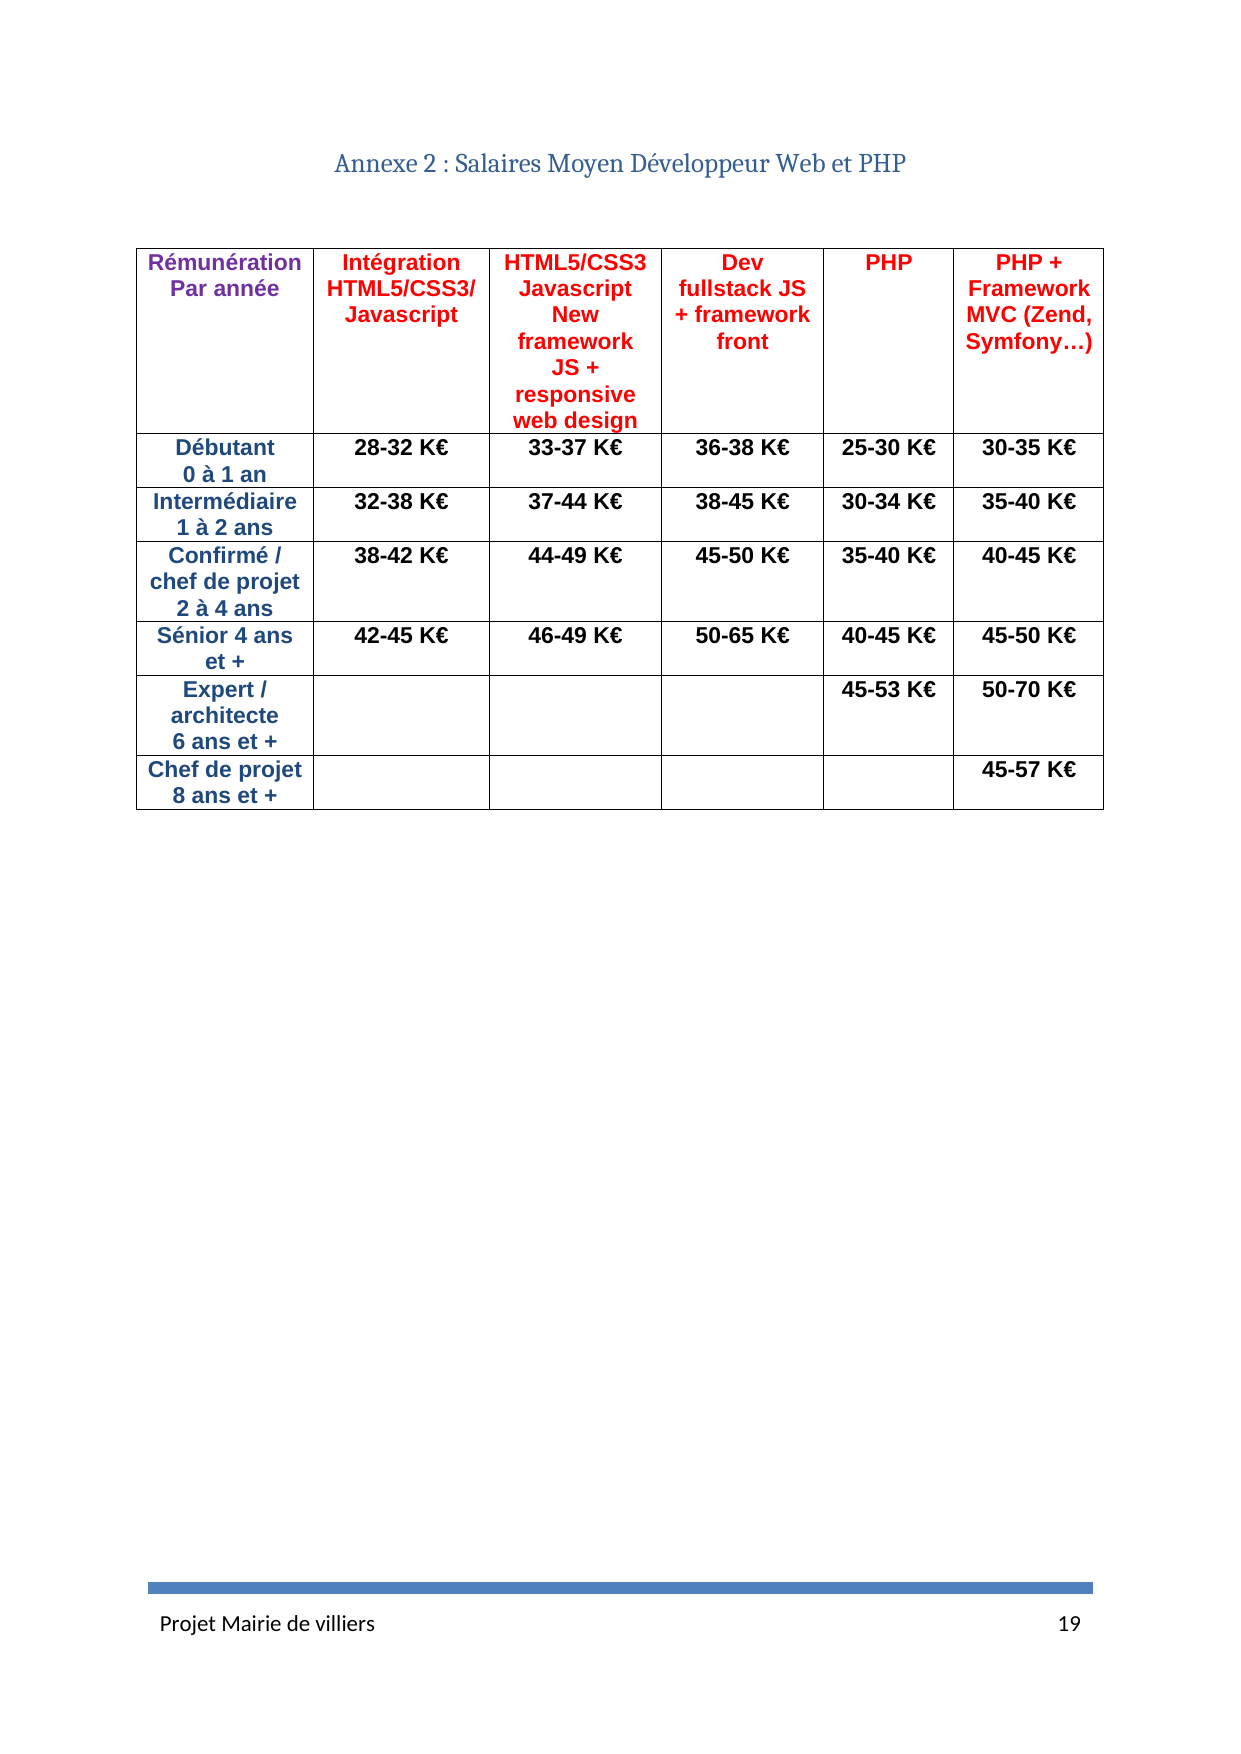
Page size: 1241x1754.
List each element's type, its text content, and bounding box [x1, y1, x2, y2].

table_cell Intermédiaire 1 à 2 ans [137, 488, 313, 541]
table_cell 50-70 K€ [954, 676, 1103, 755]
table_cell Débutant 0 à 1 an [137, 434, 313, 487]
table_cell 40-45 K€ [954, 542, 1103, 621]
table_cell 45-50 K€ [662, 542, 823, 621]
table_cell 33-37 K€ [490, 434, 661, 487]
table_cell [490, 676, 661, 755]
table_cell 45-50 K€ [954, 622, 1103, 674]
table_cell [662, 676, 823, 755]
table_header Intégration HTML5/CSS3/ Javascript [314, 249, 489, 433]
table_cell [824, 756, 953, 808]
table_cell 37-44 K€ [490, 488, 661, 541]
table_cell [314, 756, 489, 808]
table_header PHP + Framework MVC (Zend, Symfony…) [954, 249, 1103, 433]
table_cell 28-32 K€ [314, 434, 489, 487]
table_cell 35-40 K€ [824, 542, 953, 621]
table_cell 30-34 K€ [824, 488, 953, 541]
table_header PHP [824, 249, 953, 433]
table_cell 45-57 K€ [954, 756, 1103, 808]
table_cell 32-38 K€ [314, 488, 489, 541]
table_cell 38-45 K€ [662, 488, 823, 541]
table_cell 25-30 K€ [824, 434, 953, 487]
table_cell 45-53 K€ [824, 676, 953, 755]
table_cell 36-38 K€ [662, 434, 823, 487]
table_cell 30-35 K€ [954, 434, 1103, 487]
table_header Dev fullstack JS + framework front [662, 249, 823, 433]
table_header Rémunération Par année [137, 249, 313, 433]
table_cell [490, 756, 661, 808]
table_cell Chef de projet 8 ans et + [137, 756, 313, 808]
table_cell 50-65 K€ [662, 622, 823, 674]
table_cell [314, 676, 489, 755]
table_cell Confirmé / chef de projet 2 à 4 ans [137, 542, 313, 621]
table_cell 40-45 K€ [824, 622, 953, 674]
table_cell 46-49 K€ [490, 622, 661, 674]
table_cell 42-45 K€ [314, 622, 489, 674]
subtitle Annexe 2 : Salaires Moyen Développeur Web et PHP [148, 148, 1093, 179]
table_cell 38-42 K€ [314, 542, 489, 621]
table_cell 35-40 K€ [954, 488, 1103, 541]
table_header HTML5/CSS3 Javascript New framework JS + responsive web design [490, 249, 661, 433]
table_cell Expert / architecte 6 ans et + [137, 676, 313, 755]
table_cell [662, 756, 823, 808]
table_cell Sénior 4 ans et + [137, 622, 313, 674]
table_cell 44-49 K€ [490, 542, 661, 621]
